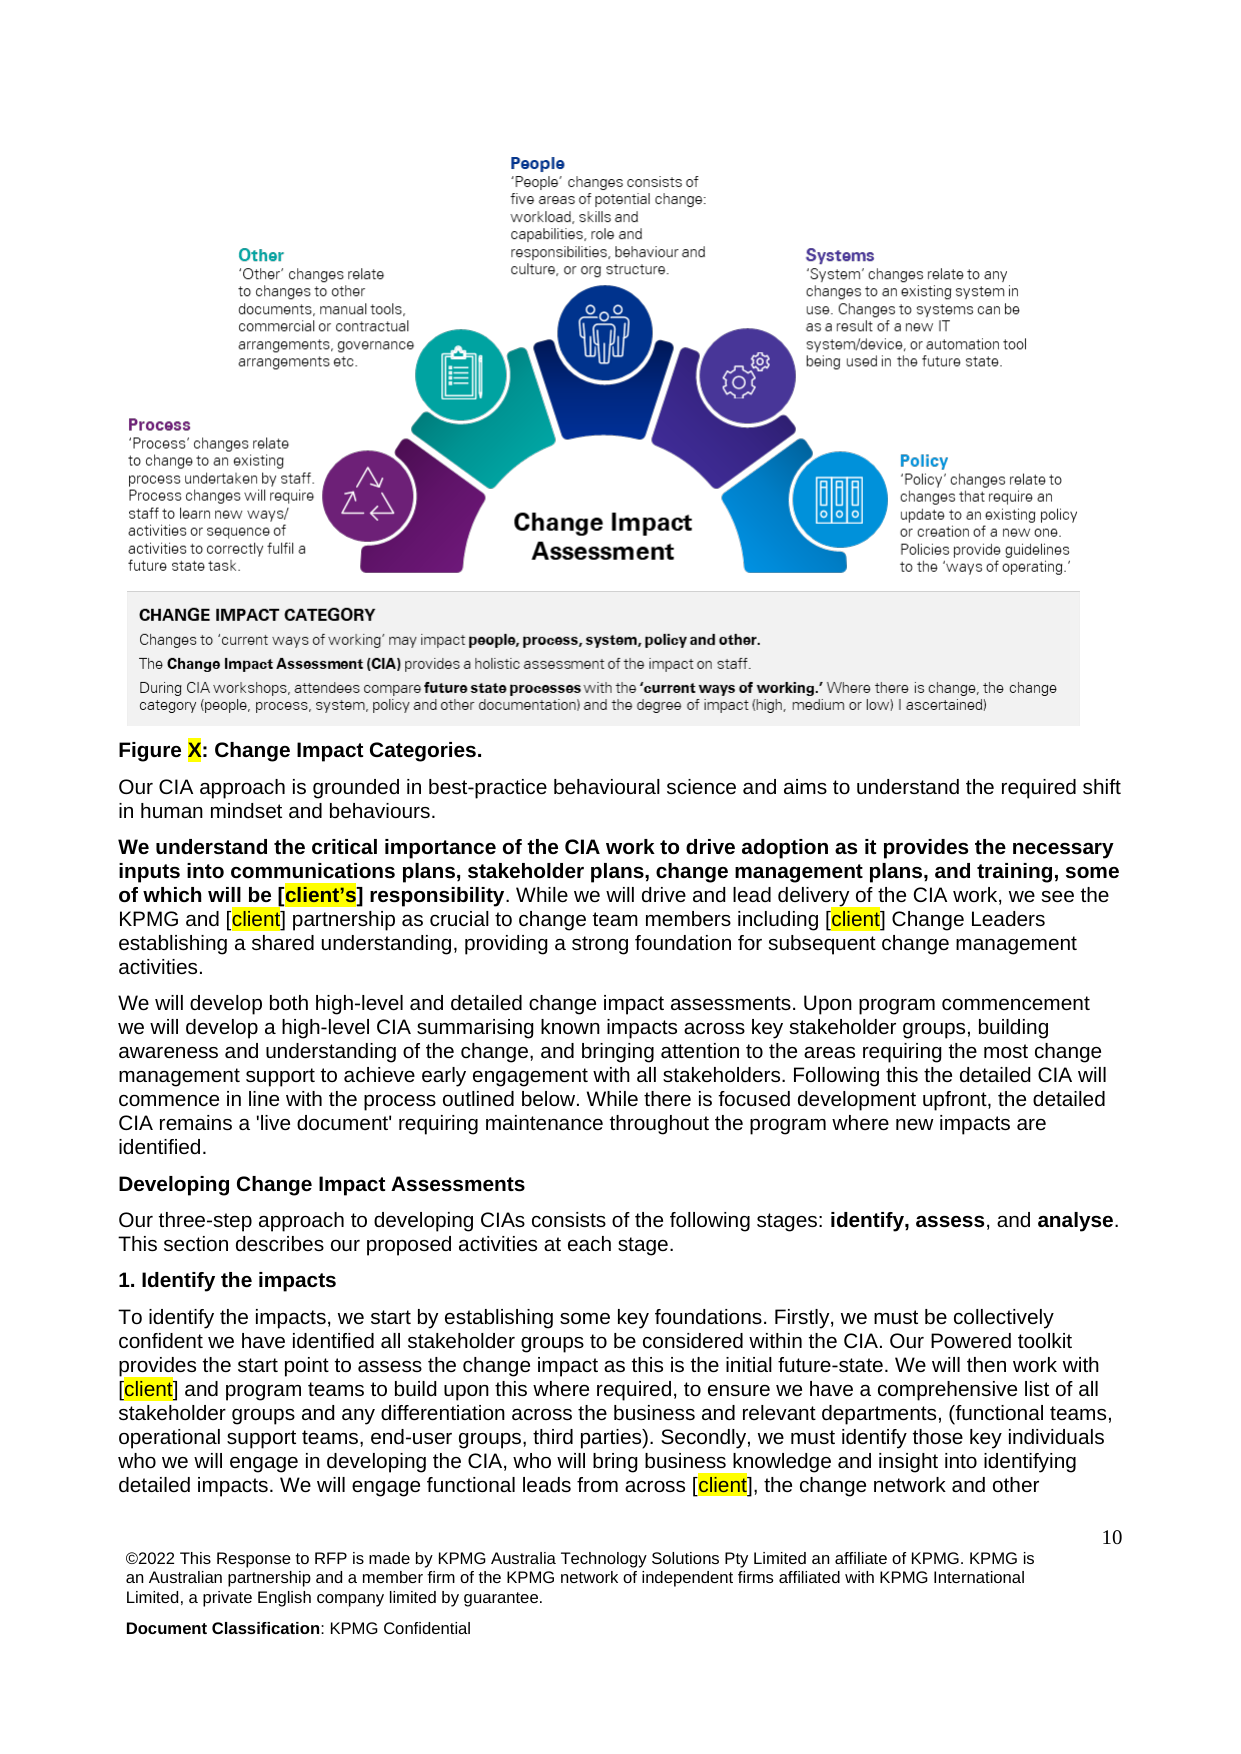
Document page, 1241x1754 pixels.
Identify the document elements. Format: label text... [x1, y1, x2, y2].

text 1. Identify the impacts [118, 1268, 1122, 1292]
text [118, 1305, 1122, 1496]
text Our three-step approach to developing CIAs consists of the following stages: identify, assess, and analyse. This section describes our proposed activities at each stage. [118, 1208, 1122, 1256]
text We understand the critical importance of the CIA work to drive adoption as it provides the necessary inputs into communications plans, stakeholder plans, change management plans, and training, some of which will be [client’s] responsibility. While we will drive and lead delivery of the CIA work, we see the KPMG and [client] partnership as crucial to change team members including [client] Change Leaders establishing a shared understanding, providing a strong foundation for subsequent change management activities. [118, 835, 1122, 979]
text Developing Change Impact Assessments [118, 1171, 1122, 1195]
text We will develop both high-level and detailed change impact assessments. Upon program commencement we will develop a high-level CIA summarising known impacts across key stakeholder groups, building awareness and understanding of the change, and bringing attention to the areas requiring the most change management support to achieve early engagement with all stakeholders. Following this the detailed CIA will commence in line with the process outlined below. While there is focused development upfront, the detailed CIA remains a 'live document' requiring maintenance throughout the program where new impacts are identified. [118, 991, 1122, 1159]
text Figure X: Change Impact Categories. [201, 738, 1122, 762]
text Our CIA approach is grounded in best-practice behavioural science and aims to understand the required shift in human mindset and behaviours. [118, 774, 1122, 822]
picture [118, 147, 1091, 726]
